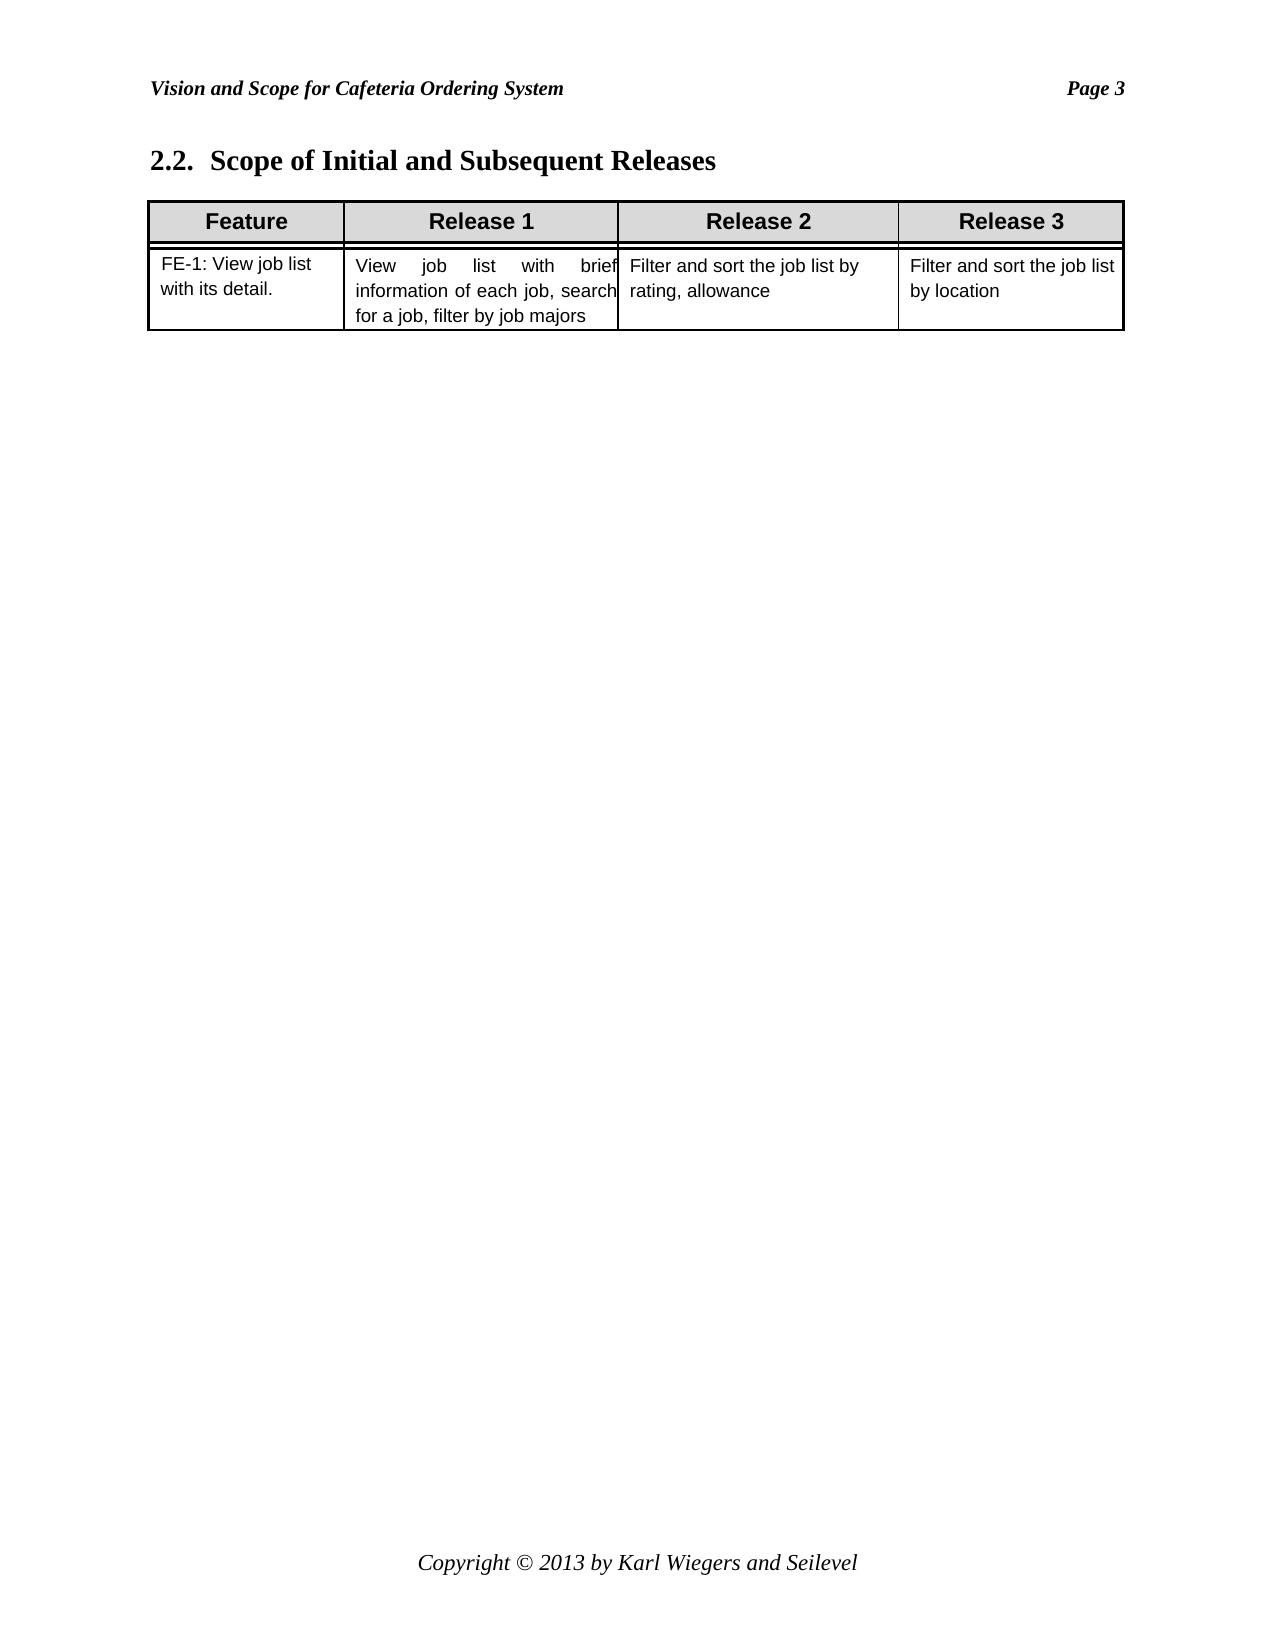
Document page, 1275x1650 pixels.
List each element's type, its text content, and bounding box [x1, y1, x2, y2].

table_header Feature [150, 203, 343, 241]
table_header Release 3 [899, 203, 1122, 241]
table_cell Filter and sort the job list by location [899, 250, 1122, 329]
subtitle Scope of Initial and Subsequent Releases [150, 150, 1125, 175]
table_cell View job list with brief information of each job, search for a job, filter by job majors [345, 250, 617, 329]
table_header Release 2 [619, 203, 898, 241]
table_header Release 1 [345, 203, 617, 241]
table_cell Filter and sort the job list by rating, allowance [619, 250, 898, 329]
table_cell FE-1: View job list with its detail. [150, 250, 343, 329]
